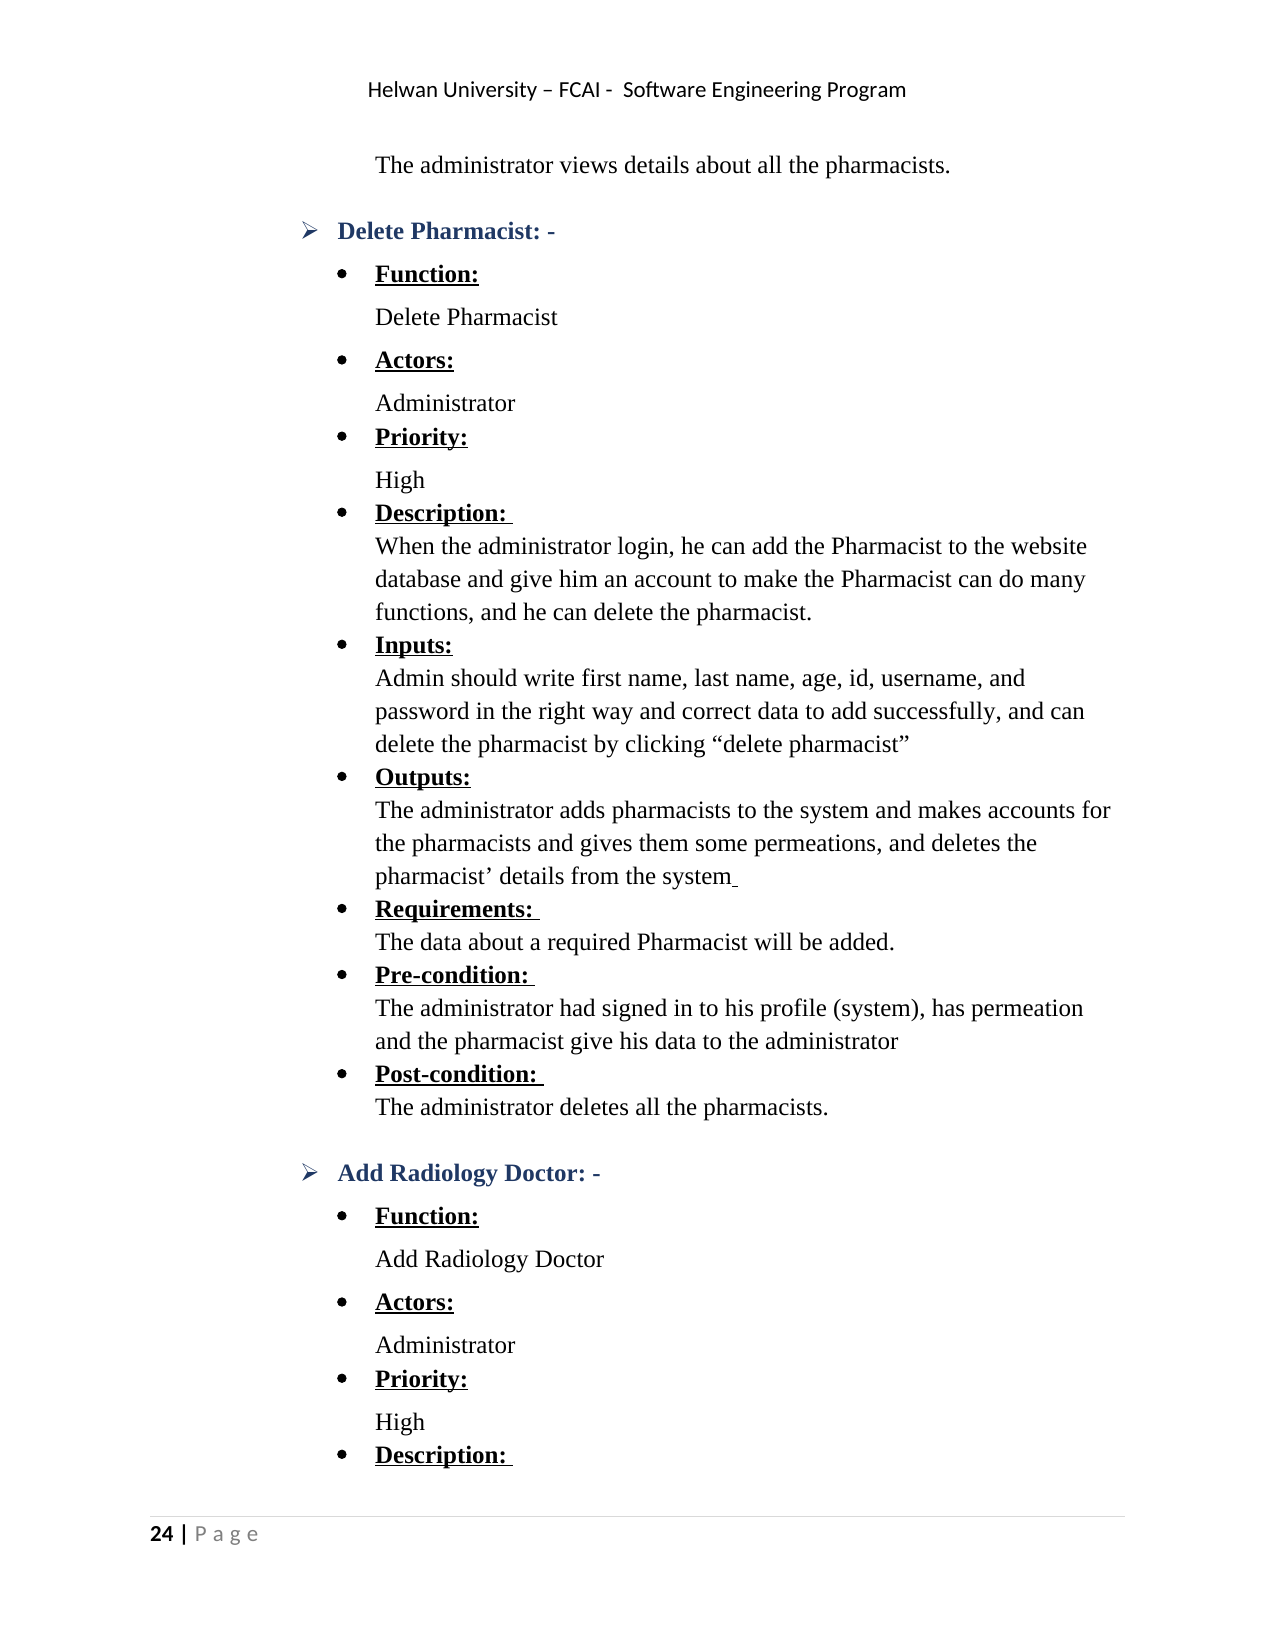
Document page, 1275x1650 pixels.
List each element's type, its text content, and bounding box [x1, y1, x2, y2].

text The administrator adds pharmacists to the system and makes accounts for the pharmacists and gives them some permeations, and deletes the pharmacist’ details from the system [375, 795, 1125, 890]
text Delete Pharmacist [300, 302, 1125, 331]
list Pre-condition: [337, 960, 1125, 989]
list Description: [337, 498, 1125, 526]
text Add Radiology Doctor: - [300, 1158, 1125, 1187]
list Function: [337, 259, 1125, 288]
list Requirements: [337, 894, 1125, 923]
text High [300, 1407, 1125, 1436]
list Inputs: [337, 630, 1125, 658]
list Post-condition: [337, 1059, 1125, 1088]
list Function: [337, 1201, 1125, 1230]
text Admin should write first name, last name, age, id, username, and password in the right way and correct data to add successfully, and can delete the pharmacist by clicking “delete pharmacist” [375, 663, 1125, 758]
list Priority: [337, 422, 1125, 450]
text Delete Pharmacist: - [300, 216, 1125, 245]
list Actors: [337, 345, 1125, 374]
text Add Radiology Doctor [300, 1244, 1125, 1273]
text The administrator views details about all the pharmacists. [300, 150, 1125, 179]
text The data about a required Pharmacist will be added. [300, 927, 1125, 956]
text The administrator had signed in to his profile (system), has permeation and the pharmacist give his data to the administrator [375, 993, 1125, 1055]
text Administrator [300, 1331, 1125, 1359]
list Description: [337, 1440, 1125, 1468]
list Outputs: [337, 762, 1125, 791]
text Administrator [300, 388, 1125, 417]
text When the administrator login, he can add the Pharmacist to the website database and give him an account to make the Pharmacist can do many functions, and he can delete the pharmacist. [375, 531, 1125, 626]
text High [300, 465, 1125, 493]
text The administrator deletes all the pharmacists. [300, 1092, 1125, 1121]
list Actors: [337, 1287, 1125, 1316]
list Priority: [337, 1364, 1125, 1392]
